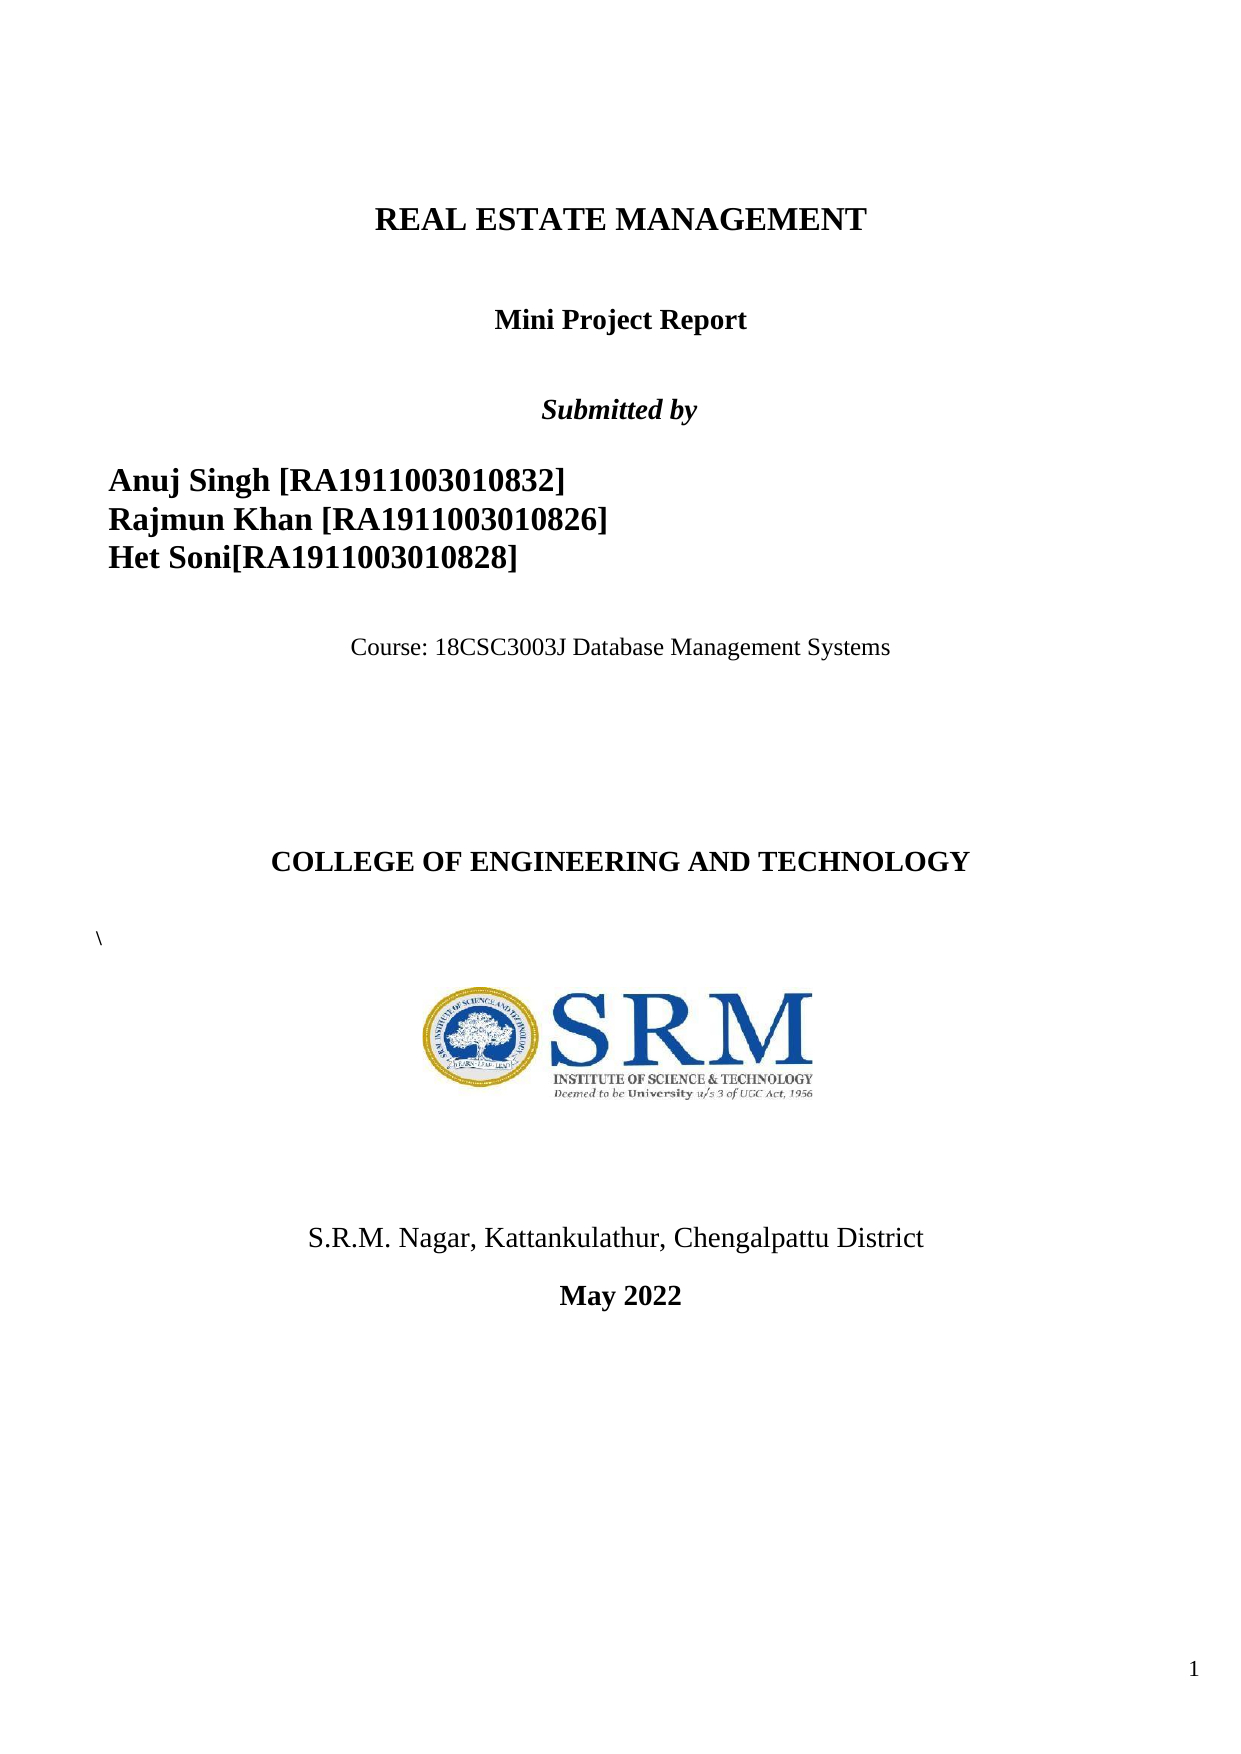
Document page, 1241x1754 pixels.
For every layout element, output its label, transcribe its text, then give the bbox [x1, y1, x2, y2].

text Het Soni[RA1911003010828] [108, 537, 1211, 576]
text May 2022 [265, 1278, 976, 1312]
text Rajmun Khan [RA1911003010826] [108, 499, 1211, 537]
text S.R.M. Nagar, Kattankulathur, Chengalpattu District [308, 1220, 1211, 1254]
picture [422, 987, 813, 1100]
text REAL ESTATE MANAGEMENT [265, 199, 977, 238]
text Submitted by [265, 392, 976, 426]
text \ [96, 926, 1211, 950]
text Mini Project Report [265, 302, 976, 336]
text Anuj Singh [RA1911003010832] [108, 461, 1211, 499]
text 1 [96, 1656, 1199, 1682]
text Course: 18CSC3003J Database Management Systems [265, 632, 976, 660]
text COLLEGE OF ENGINEERING AND TECHNOLOGY [265, 844, 976, 878]
